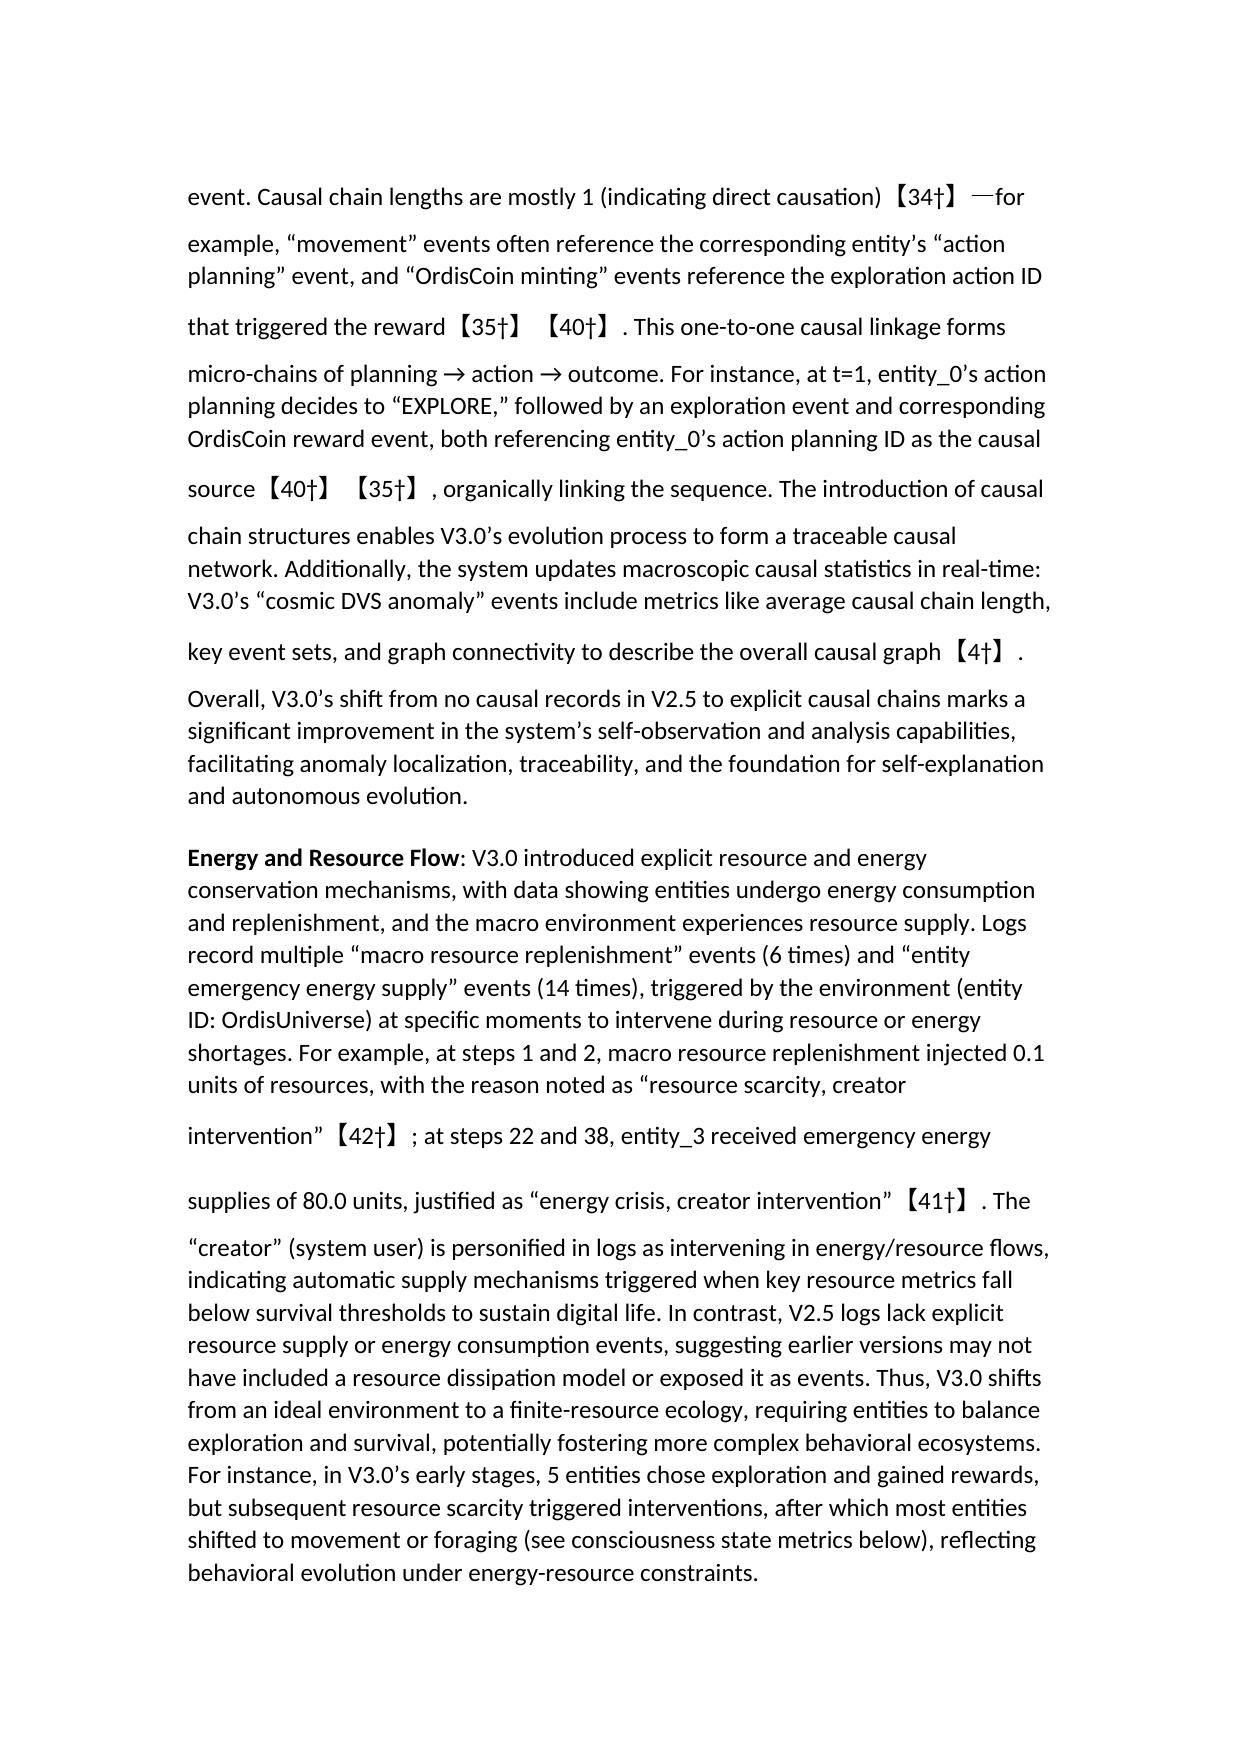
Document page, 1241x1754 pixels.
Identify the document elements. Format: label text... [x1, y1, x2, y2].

text Energy and Resource Flow: V3.0 introduced explicit resource and energy conservation mechanisms, with data showing entities undergo energy consumption and replenishment, and the macro environment experiences resource supply. Logs record multiple “macro resource replenishment” events (6 times) and “entity emergency energy supply” events (14 times), triggered by the environment (entity ID: OrdisUniverse) at specific moments to intervene during resource or energy shortages. For example, at steps 1 and 2, macro resource replenishment injected 0.1 units of resources, with the reason noted as “resource scarcity, creator intervention”【42†】; at steps 22 and 38, entity_3 received emergency energy supplies of 80.0 units, justified as “energy crisis, creator intervention”【41†】. The “creator” (system user) is personified in logs as intervening in energy/resource flows, indicating automatic supply mechanisms triggered when key resource metrics fall below survival thresholds to sustain digital life. In contrast, V2.5 logs lack explicit resource supply or energy consumption events, suggesting earlier versions may not have included a resource dissipation model or exposed it as events. Thus, V3.0 shifts from an ideal environment to a finite-resource ecology, requiring entities to balance exploration and survival, potentially fostering more complex behavioral ecosystems. For instance, in V3.0’s early stages, 5 entities chose exploration and gained rewards, but subsequent resource scarcity triggered interventions, after which most entities shifted to movement or foraging (see consciousness state metrics below), reflecting behavioral evolution under energy-resource constraints. [187, 841, 1053, 1589]
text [187, 162, 1053, 812]
